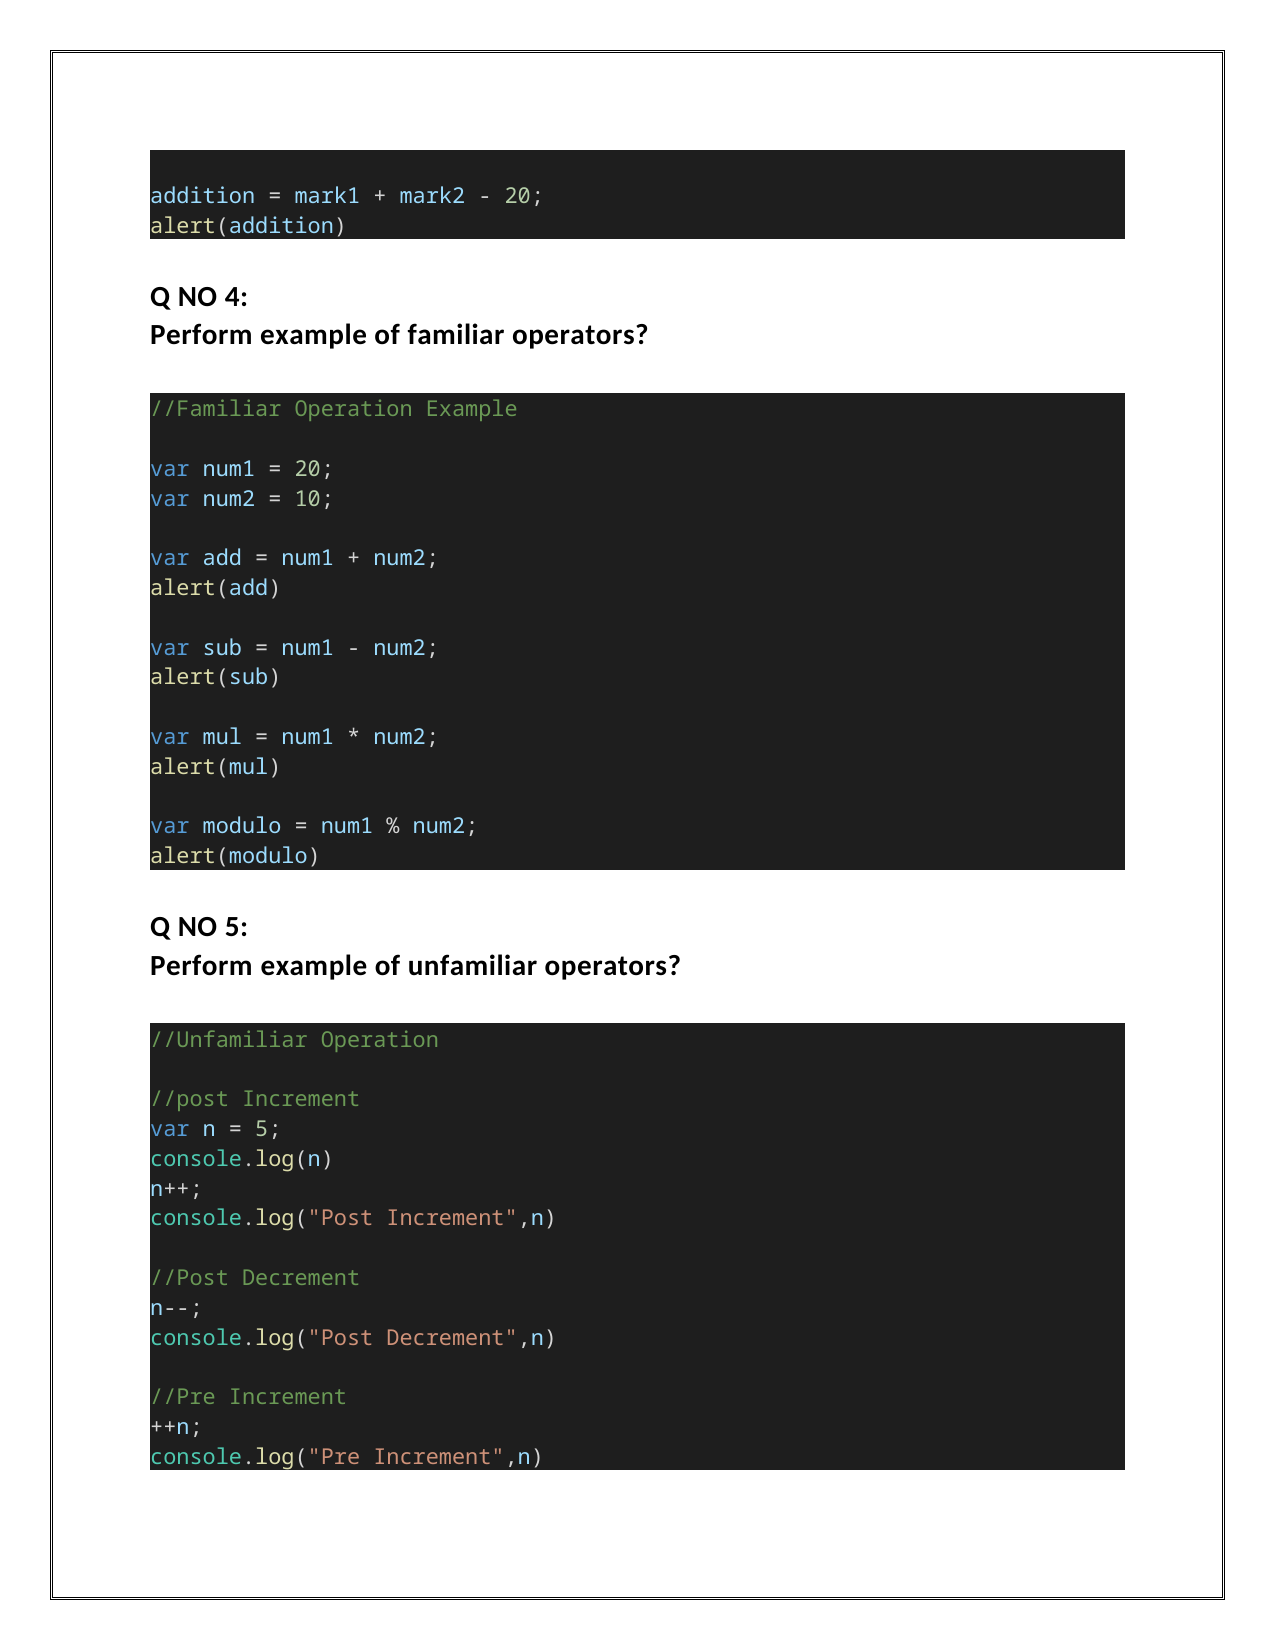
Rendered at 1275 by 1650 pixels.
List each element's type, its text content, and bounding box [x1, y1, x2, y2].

text var n = 5; [150, 1113, 1125, 1143]
text var num1 = 20; [150, 453, 1125, 482]
text var mul = num1 * num2; [150, 721, 1125, 751]
text addition = mark1 + mark2 - 20; [150, 180, 1125, 209]
text //Unfamiliar Operation [150, 1023, 1125, 1053]
text console.log("Pre Increment",n) [150, 1441, 1125, 1470]
text n--; [150, 1292, 1125, 1321]
text alert(addition) [150, 209, 1125, 239]
text n++; [150, 1172, 1125, 1202]
text console.log("Post Increment",n) [150, 1202, 1125, 1232]
text //Post Decrement [150, 1262, 1125, 1292]
text alert(sub) [150, 661, 1125, 691]
text Perform example of familiar operators? [150, 316, 1125, 352]
text Q NO 4: [150, 278, 1125, 313]
text Q NO 5: [150, 908, 1125, 944]
text var add = num1 + num2; [150, 542, 1125, 572]
text var sub = num1 - num2; [150, 631, 1125, 661]
text var num2 = 10; [150, 482, 1125, 512]
text Perform example of unfamiliar operators? [150, 947, 1125, 982]
text alert(add) [150, 572, 1125, 602]
text console.log("Post Decrement",n) [150, 1321, 1125, 1351]
text console.log(n) [150, 1143, 1125, 1172]
text //Pre Increment [150, 1381, 1125, 1411]
text alert(modulo) [150, 840, 1125, 870]
text alert(mul) [150, 751, 1125, 780]
text var modulo = num1 % num2; [150, 810, 1125, 840]
text //Familiar Operation Example [150, 393, 1125, 423]
text //post Increment [150, 1083, 1125, 1113]
text ++n; [150, 1411, 1125, 1441]
